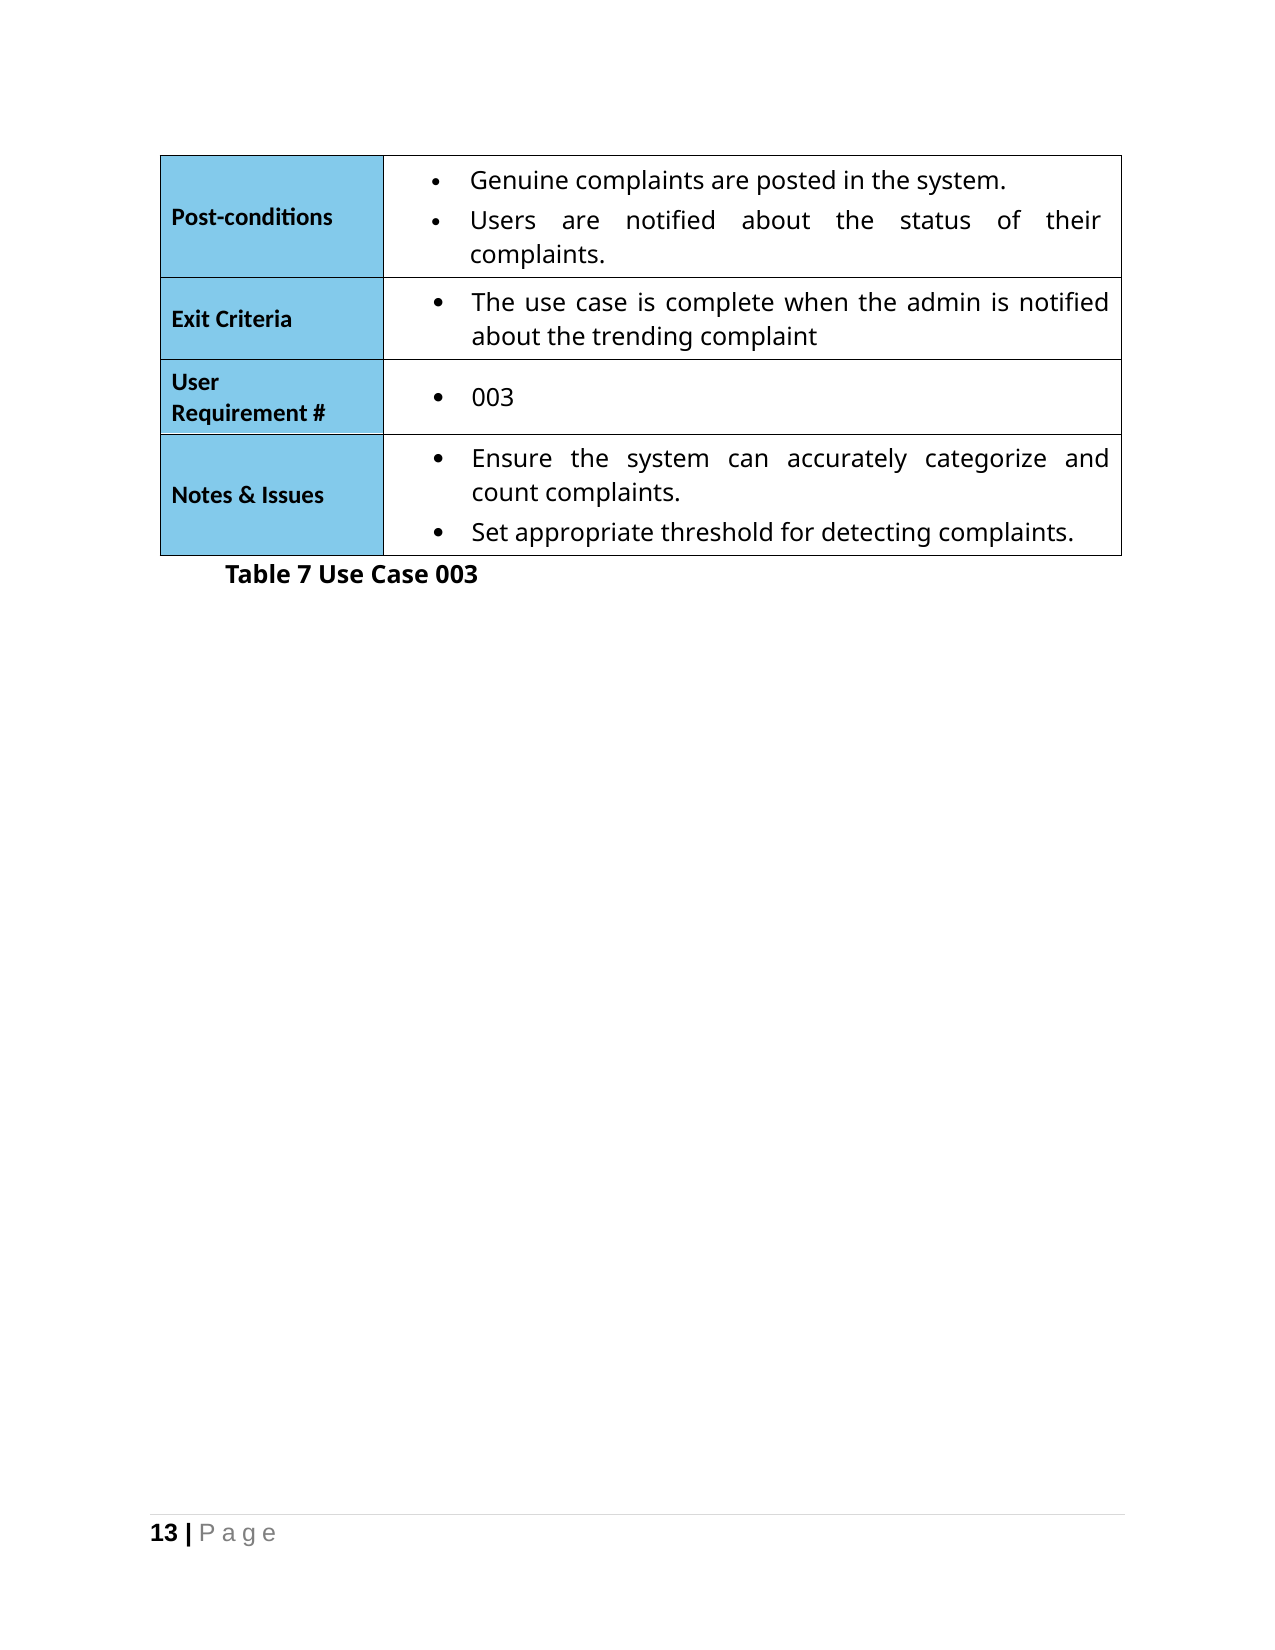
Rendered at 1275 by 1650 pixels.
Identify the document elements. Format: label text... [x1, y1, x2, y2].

table_cell The use case is complete when the admin is notified about the trending complaint [384, 278, 1121, 359]
table_cell User Requirement # [161, 360, 383, 433]
table_cell 003 [384, 360, 1121, 433]
table_cell Genuine complaints are posted in the system. Users are notified about the status of their complaints. [384, 156, 1121, 277]
table_cell Notes & Issues [161, 435, 383, 555]
table_cell Post-conditions [161, 156, 383, 277]
table_cell Exit Criteria [161, 278, 383, 359]
table_cell Ensure the system can accurately categorize and count complaints. Set appropriate threshold for detecting complaints. [384, 435, 1121, 555]
text Table 7 Use Case 003 [150, 556, 1125, 591]
